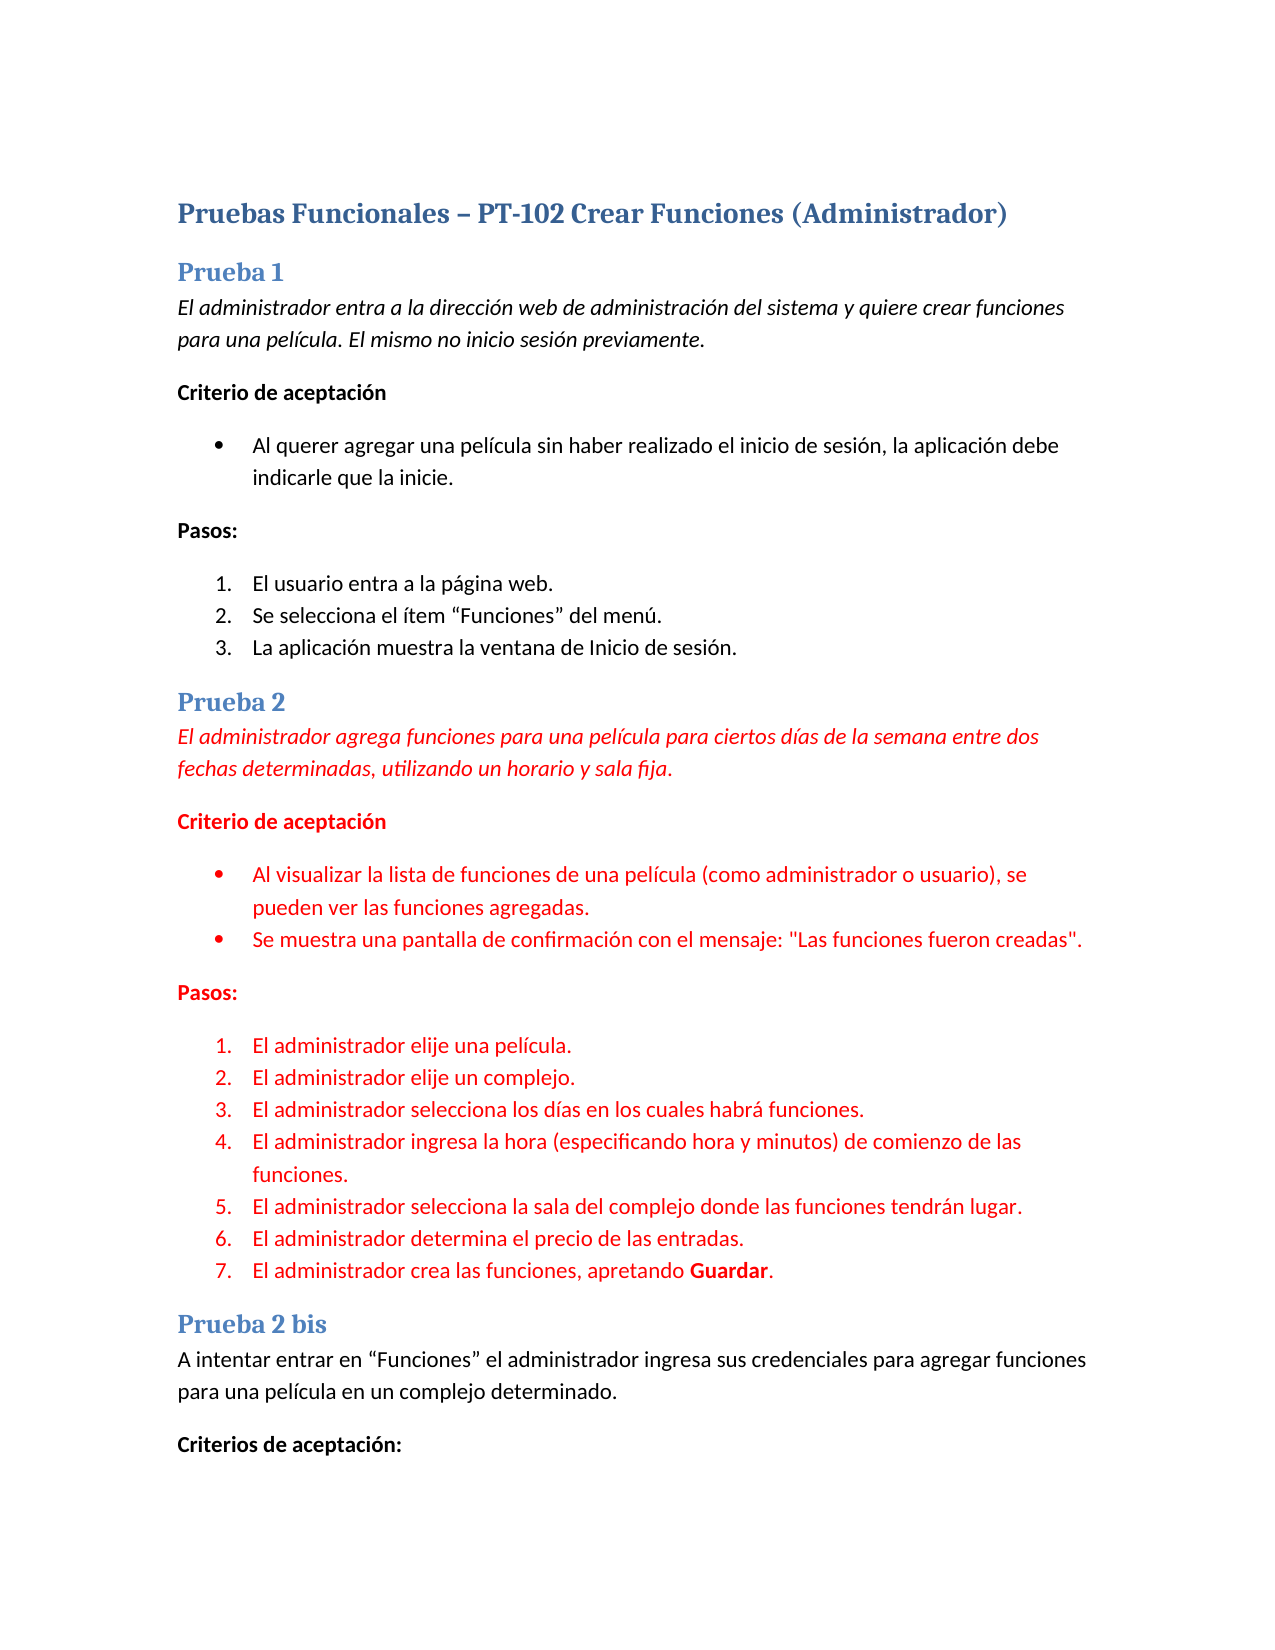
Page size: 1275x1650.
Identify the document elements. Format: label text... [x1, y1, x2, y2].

list Al querer agregar una película sin haber realizado el inicio de sesión, la aplicación debe indicarle que la inicie. [215, 431, 1098, 491]
text Pasos: [177, 978, 1098, 1006]
list La aplicación muestra la ventana de Inicio de sesión. [215, 633, 1098, 662]
list El administrador crea las funciones, apretando Guardar. [215, 1256, 1098, 1284]
text El administrador entra a la dirección web de administración del sistema y quiere crear funciones para una película. El mismo no inicio sesión previamente. [177, 293, 1098, 353]
subtitle Pruebas Funcionales – PT-102 Crear Funciones (Administrador) [177, 198, 1098, 231]
text Criterios de aceptación: [177, 1430, 1098, 1458]
list Se muestra una pantalla de confirmación con el mensaje: "Las funciones fueron creadas". [215, 925, 1098, 953]
list Se selecciona el ítem “Funciones” del menú. [215, 601, 1098, 629]
list El usuario entra a la página web. [215, 569, 1098, 597]
text Criterio de aceptación [177, 807, 1098, 836]
list El administrador ingresa la hora (especificando hora y minutos) de comienzo de las funciones. [215, 1127, 1098, 1188]
text El administrador agrega funciones para una película para ciertos días de la semana entre dos fechas determinadas, utilizando un horario y sala fija. [177, 722, 1098, 782]
list El administrador determina el precio de las entradas. [215, 1224, 1098, 1252]
text Criterio de aceptación [177, 378, 1098, 406]
list El administrador selecciona los días en los cuales habrá funciones. [215, 1095, 1098, 1123]
list El administrador elije un complejo. [215, 1063, 1098, 1091]
list El administrador elije una película. [215, 1031, 1098, 1059]
list El administrador selecciona la sala del complejo donde las funciones tendrán lugar. [215, 1192, 1098, 1220]
subtitle Prueba 2 bis [177, 1309, 1098, 1340]
text A intentar entrar en “Funciones” el administrador ingresa sus credenciales para agregar funciones para una película en un complejo determinado. [177, 1345, 1098, 1405]
text Pasos: [177, 516, 1098, 544]
list Al visualizar la lista de funciones de una película (como administrador o usuario), se pueden ver las funciones agregadas. [215, 861, 1098, 921]
subtitle Prueba 1 [177, 257, 1098, 288]
subtitle Prueba 2 [177, 687, 1098, 718]
